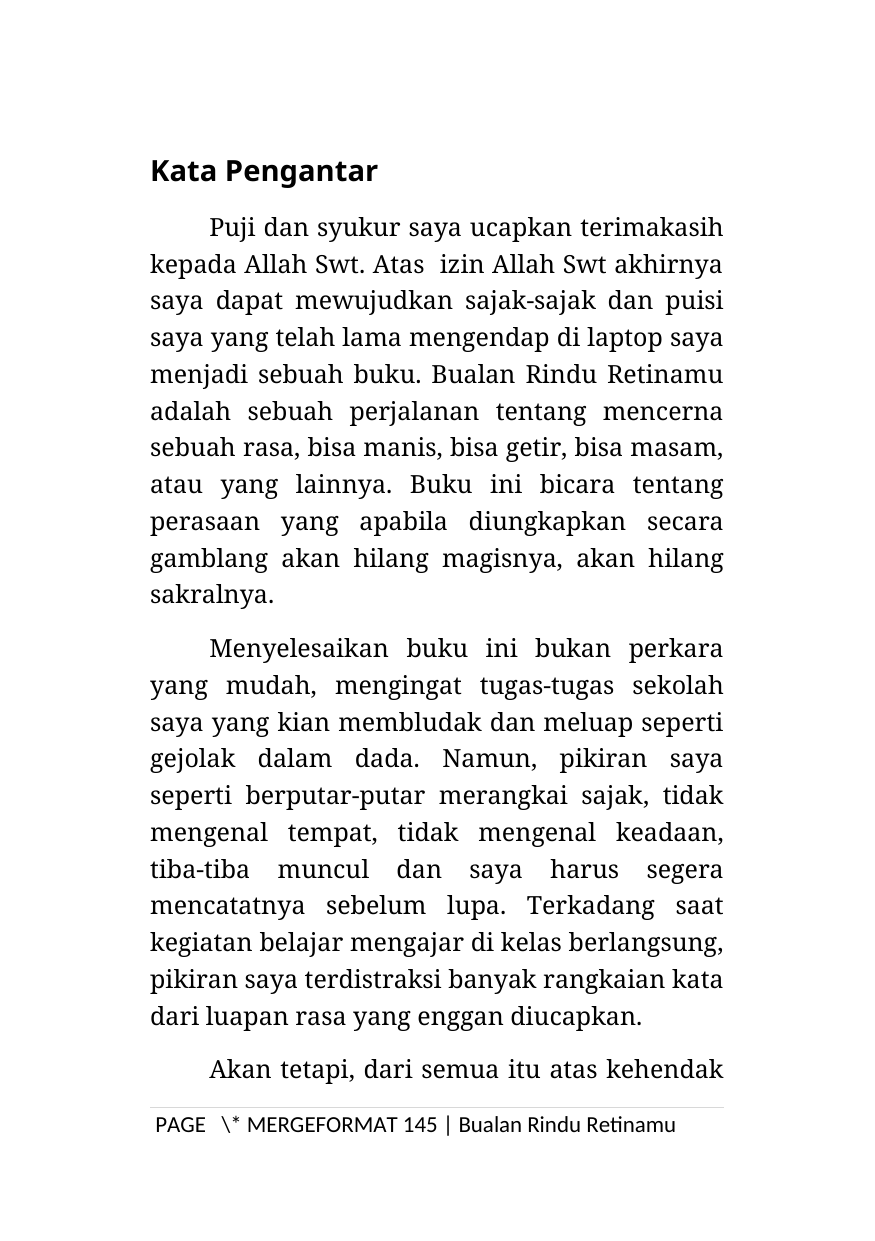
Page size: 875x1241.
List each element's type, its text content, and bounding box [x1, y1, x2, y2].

text Kata Pengantar [150, 150, 724, 190]
text Puji dan syukur saya ucapkan terimakasih kepada Allah Swt. Atas izin Allah Swt akhirnya saya dapat mewujudkan sajak-sajak dan puisi saya yang telah lama mengendap di laptop saya menjadi sebuah buku. Bualan Rindu Retinamu adalah sebuah perjalanan tentang mencerna sebuah rasa, bisa manis, bisa getir, bisa masam, atau yang lainnya. Buku ini bicara tentang perasaan yang apabila diungkapkan secara gamblang akan hilang magisnya, akan hilang sakralnya. [150, 209, 724, 611]
text Menyelesaikan buku ini bukan perkara yang mudah, mengingat tugas-tugas sekolah saya yang kian membludak dan meluap seperti gejolak dalam dada. Namun, pikiran saya seperti berputar-putar merangkai sajak, tidak mengenal tempat, tidak mengenal keadaan, tiba-tiba muncul dan saya harus segera mencatatnya sebelum lupa. Terkadang saat kegiatan belajar mengajar di kelas berlangsung, pikiran saya terdistraksi banyak rangkaian kata dari luapan rasa yang enggan diucapkan. [150, 631, 724, 1032]
